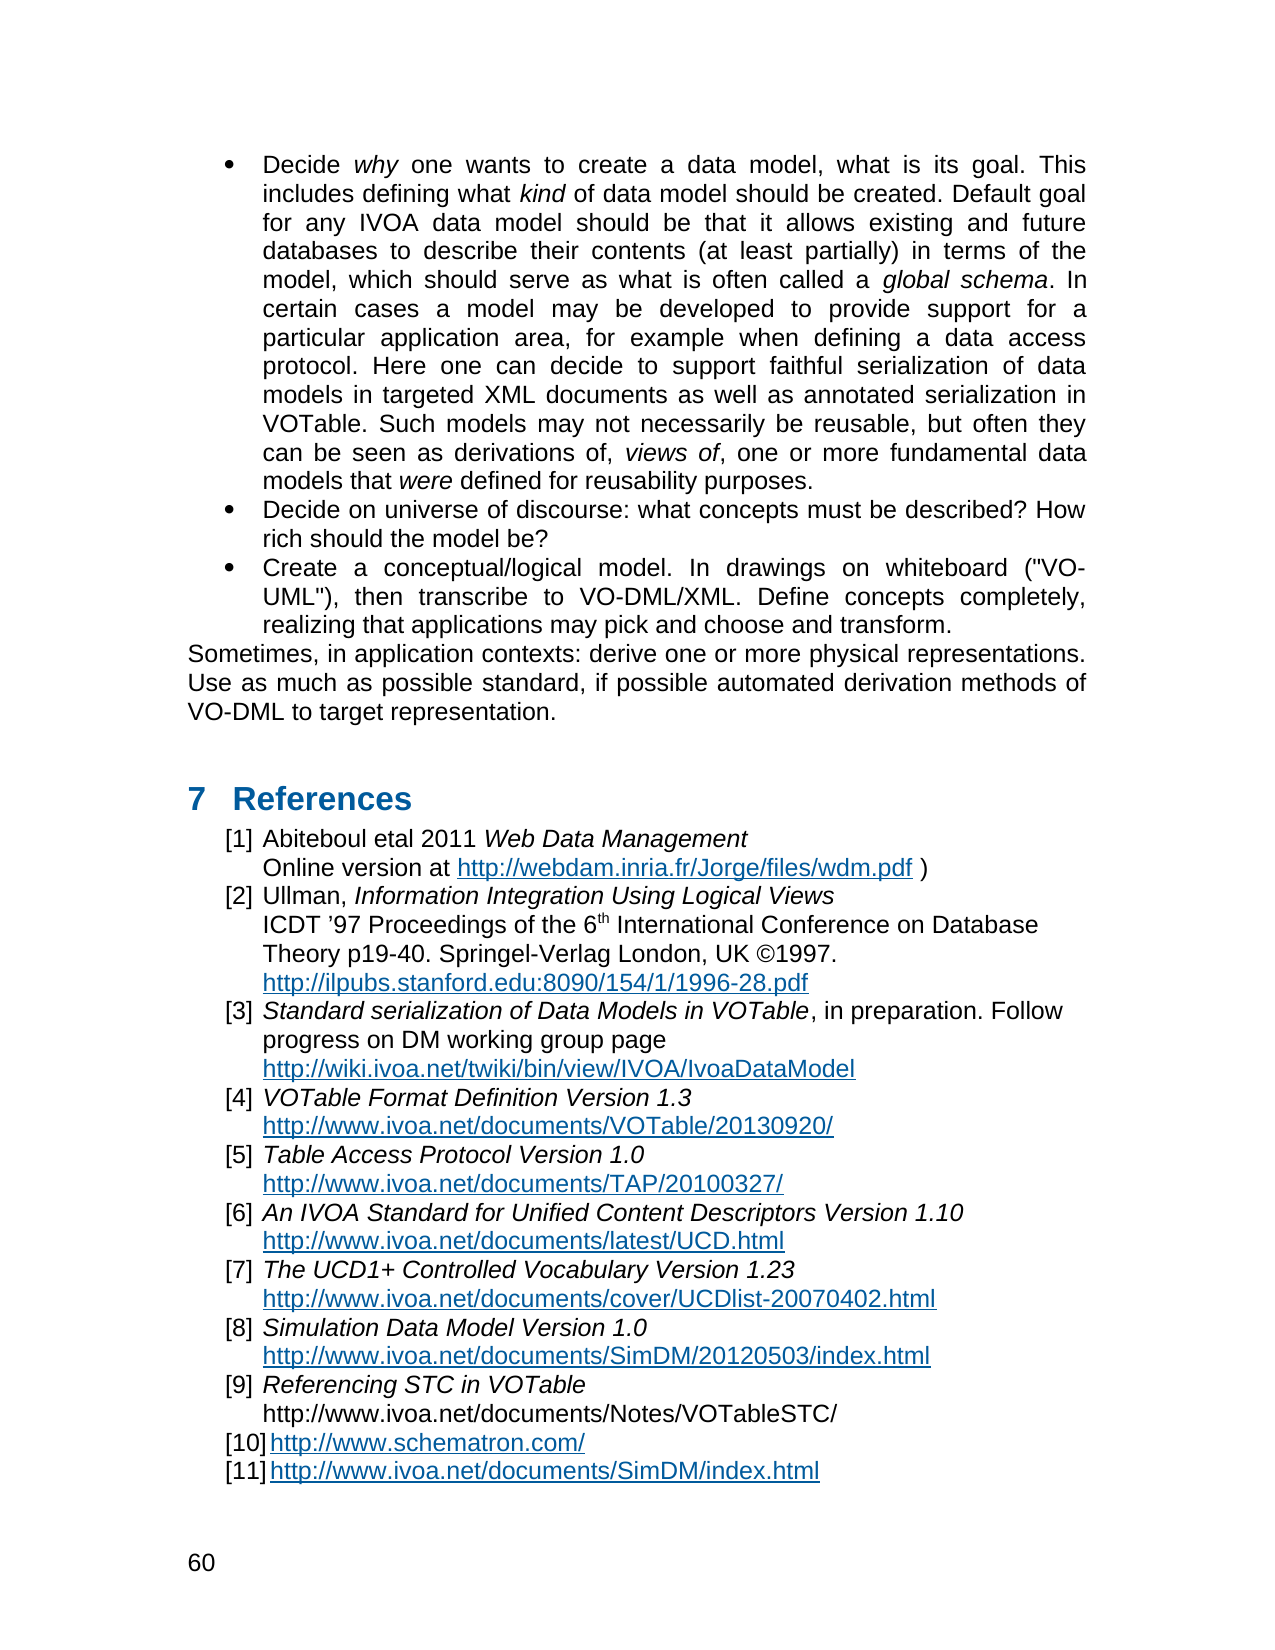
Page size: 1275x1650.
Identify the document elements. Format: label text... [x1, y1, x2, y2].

text Sometimes, in application contexts: derive one or more physical representations. Use as much as possible standard, if possible automated derivation methods of VO-DML to target representation. [187, 639, 1087, 725]
list Referencing STC in VOTable http://www.ivoa.net/documents/Notes/VOTableSTC/ [225, 1370, 1087, 1427]
list http://www.schematron.com/ [225, 1427, 1087, 1456]
list http://www.ivoa.net/documents/SimDM/index.html [225, 1456, 1087, 1485]
list Abiteboul etal 2011 Web Data Management Online version at http://webdam.inria.fr/Jorge/files/wdm.pdf ) [225, 824, 1087, 881]
list The UCD1+ Controlled Vocabulary Version 1.23 http://www.ivoa.net/documents/cover/UCDlist-20070402.html [225, 1255, 1087, 1312]
list VOTable Format Definition Version 1.3 http://www.ivoa.net/documents/VOTable/20130920/ [225, 1082, 1087, 1140]
list An IVOA Standard for Unified Content Descriptors Version 1.10 http://www.ivoa.net/documents/latest/UCD.html [225, 1197, 1087, 1255]
list Create a conceptual/logical model. In drawings on whiteboard ("VO-UML"), then transcribe to VO-DML/XML. Define concepts completely, realizing that applications may pick and choose and transform. [225, 553, 1087, 639]
list Simulation Data Model Version 1.0 http://www.ivoa.net/documents/SimDM/20120503/index.html [225, 1312, 1087, 1370]
list Decide on universe of discourse: what concepts must be described? How rich should the model be? [225, 495, 1087, 553]
list Standard serialization of Data Models in VOTable, in preparation. Follow progress on DM working group page http://wiki.ivoa.net/twiki/bin/view/IVOA/IvoaDataModel [225, 996, 1087, 1082]
list Ullman, Information Integration Using Logical Views ICDT ’97 Proceedings of the 6th International Conference on Database Theory p19-40. Springel-Verlag London, UK ©1997. http://ilpubs.stanford.edu:8090/154/1/1996-28.pdf [225, 881, 1087, 996]
subtitle References [187, 779, 1087, 817]
list Table Access Protocol Version 1.0 http://www.ivoa.net/documents/TAP/20100327/ [225, 1140, 1087, 1197]
